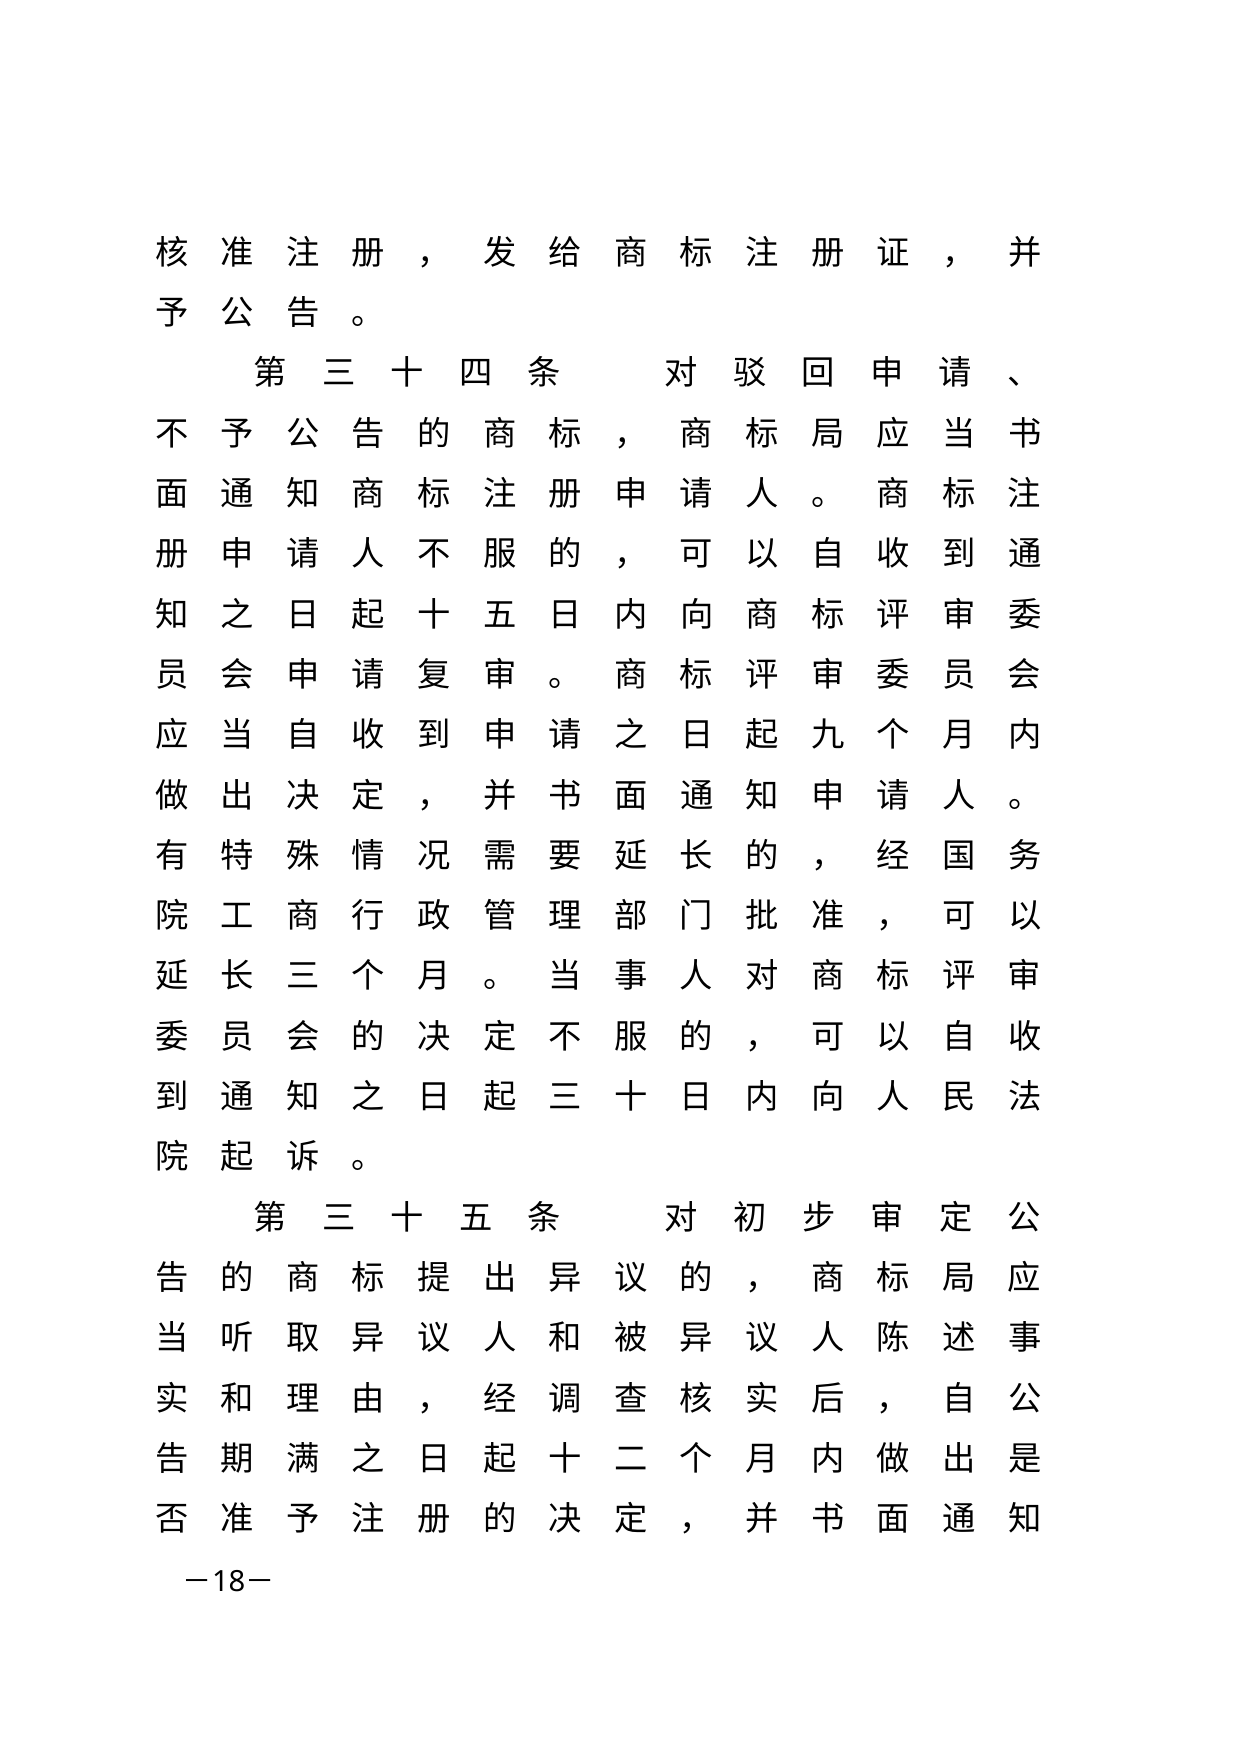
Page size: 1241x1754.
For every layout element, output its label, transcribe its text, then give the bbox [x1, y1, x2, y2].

text 第三十四条 对驳回申请、不予公告的商标，商标局应当书面通知商标注册申请人。商标注册申请人不服的，可以自收到通知之日起十五日内向商标评审委员会申请复审。商标评审委员会应当自收到申请之日起九个月内做出决定，并书面通知申请人。有特殊情况需要延长的，经国务院工商行政管理部门批准，可以延长三个月。当事人对商标评审委员会的决定不服的，可以自收到通知之日起三十日内向人民法院起诉。 [155, 340, 1073, 1184]
text 第三十五条 对初步审定公告的商标提出异议的，商标局应当听取异议人和被异议人陈述事实和理由，经调查核实后，自公告期满之日起十二个月内做出是否准予注册的决定，并书面通知异议人和被异议人。有特殊情况需要延长的，经国务院工商行政管理部门批准，可以延长六个月。 [155, 1184, 1073, 1546]
